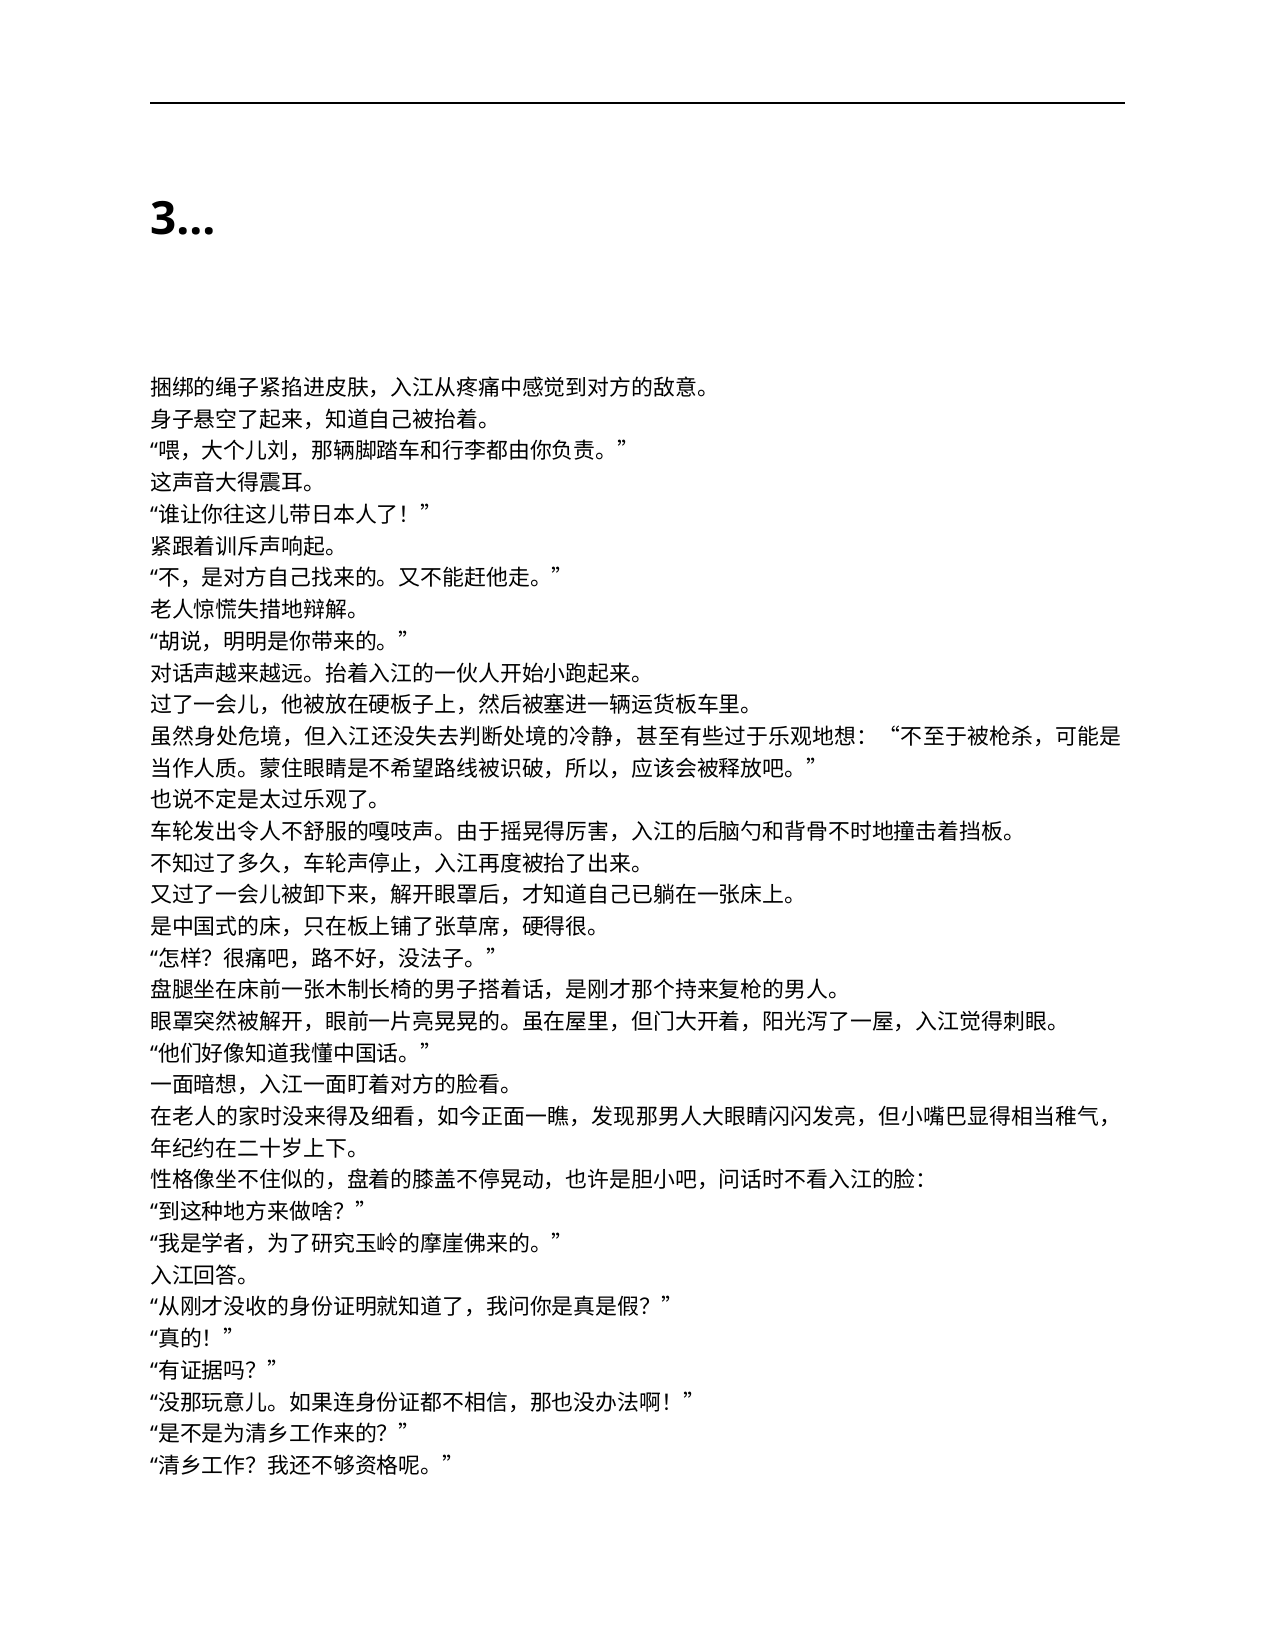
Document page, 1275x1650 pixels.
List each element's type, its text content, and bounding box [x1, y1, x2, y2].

text “真的！” [150, 1321, 1125, 1353]
text 是中国式的床，只在板上铺了张草席，硬得很。 [150, 909, 1125, 941]
text “喂，大个儿刘，那辆脚踏车和行李都由你负责。” [150, 433, 1125, 465]
text “有证据吗？” [150, 1353, 1125, 1384]
text 紧跟着训斥声响起。 [150, 529, 1125, 560]
text “谁让你往这儿带日本人了！” [150, 497, 1125, 529]
text 捆绑的绳子紧掐进皮肤，入江从疼痛中感觉到对方的敌意。 [150, 370, 1125, 402]
text “没那玩意儿。如果连身份证都不相信，那也没办法啊！” [150, 1384, 1125, 1416]
text “清乡工作？我还不够资格呢。” [150, 1448, 1125, 1480]
text 也说不定是太过乐观了。 [150, 782, 1125, 814]
text 眼罩突然被解开，眼前一片亮晃晃的。虽在屋里，但门大开着，阳光泻了一屋，入江觉得刺眼。 [150, 1004, 1125, 1036]
text 又过了一会儿被卸下来，解开眼罩后，才知道自己已躺在一张床上。 [150, 877, 1125, 909]
text 不知过了多久，车轮声停止，入江再度被抬了出来。 [150, 846, 1125, 877]
text 一面暗想，入江一面盯着对方的脸看。 [150, 1067, 1125, 1099]
text 虽然身处危境，但入江还没失去判断处境的冷静，甚至有些过于乐观地想：“不至于被枪杀，可能是当作人质。蒙住眼睛是不希望路线被识破，所以，应该会被释放吧。” [150, 719, 1125, 782]
text 车轮发出令人不舒服的嘎吱声。由于摇晃得厉害，入江的后脑勺和背骨不时地撞击着挡板。 [150, 814, 1125, 846]
text 过了一会儿，他被放在硬板子上，然后被塞进一辆运货板车里。 [150, 687, 1125, 719]
text “到这种地方来做啥？” [150, 1194, 1125, 1226]
text “从刚才没收的身份证明就知道了，我问你是真是假？” [150, 1289, 1125, 1321]
text 性格像坐不住似的，盘着的膝盖不停晃动，也许是胆小吧，问话时不看入江的脸： [150, 1162, 1125, 1194]
text 对话声越来越远。抬着入江的一伙人开始小跑起来。 [150, 656, 1125, 687]
text “胡说，明明是你带来的。” [150, 624, 1125, 656]
text “是不是为清乡工作来的？” [150, 1416, 1125, 1448]
text “不，是对方自己找来的。又不能赶他走。” [150, 560, 1125, 592]
text “他们好像知道我懂中国话。” [150, 1036, 1125, 1067]
text 盘腿坐在床前一张木制长椅的男子搭着话，是刚才那个持来复枪的男人。 [150, 972, 1125, 1004]
text “我是学者，为了研究玉岭的摩崖佛来的。” [150, 1226, 1125, 1258]
subtitle 3... [150, 185, 1125, 248]
text 在老人的家时没来得及细看，如今正面一瞧，发现那男人大眼睛闪闪发亮，但小嘴巴显得相当稚气，年纪约在二十岁上下。 [150, 1099, 1125, 1162]
text 老人惊慌失措地辩解。 [150, 592, 1125, 624]
text 入江回答。 [150, 1258, 1125, 1289]
text 身子悬空了起来，知道自己被抬着。 [150, 402, 1125, 433]
text 这声音大得震耳。 [150, 465, 1125, 497]
text “怎样？很痛吧，路不好，没法子。” [150, 941, 1125, 972]
